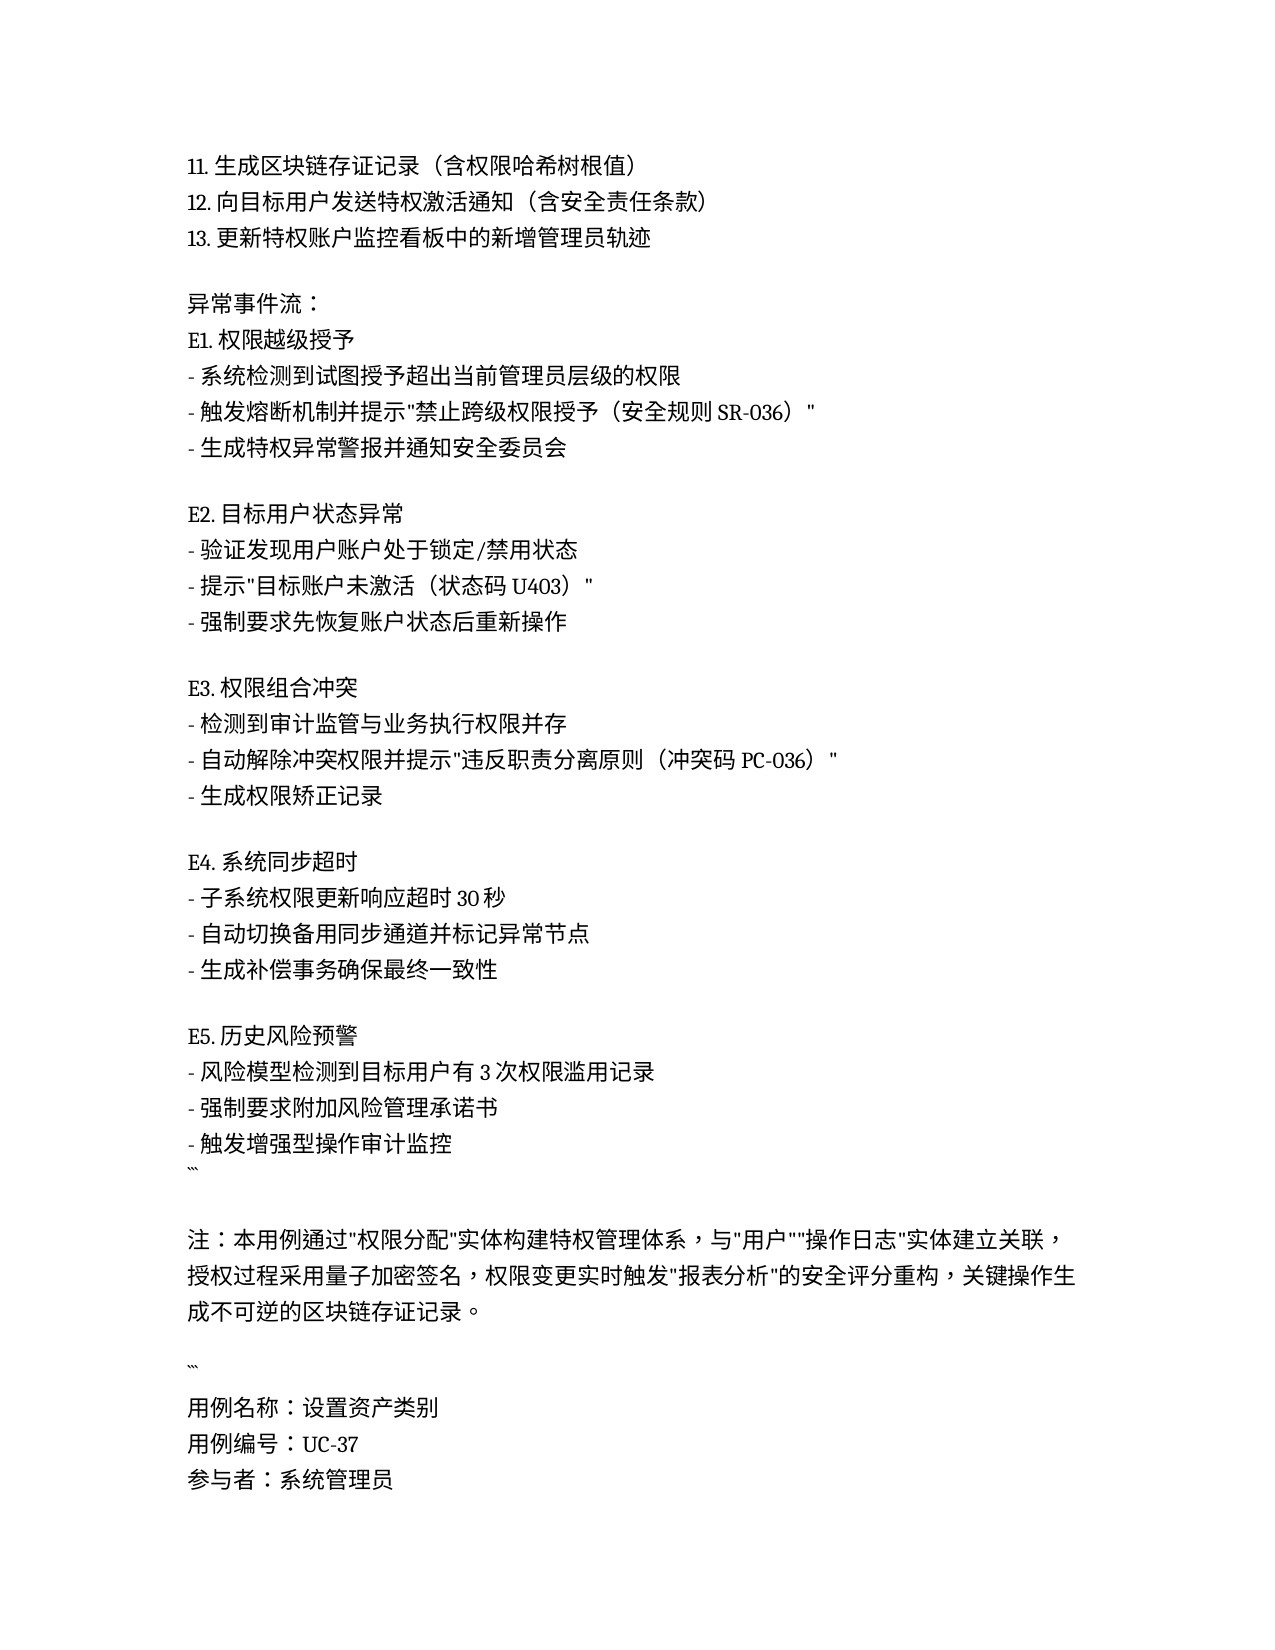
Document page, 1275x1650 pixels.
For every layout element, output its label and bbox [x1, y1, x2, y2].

text [187, 150, 1087, 1495]
